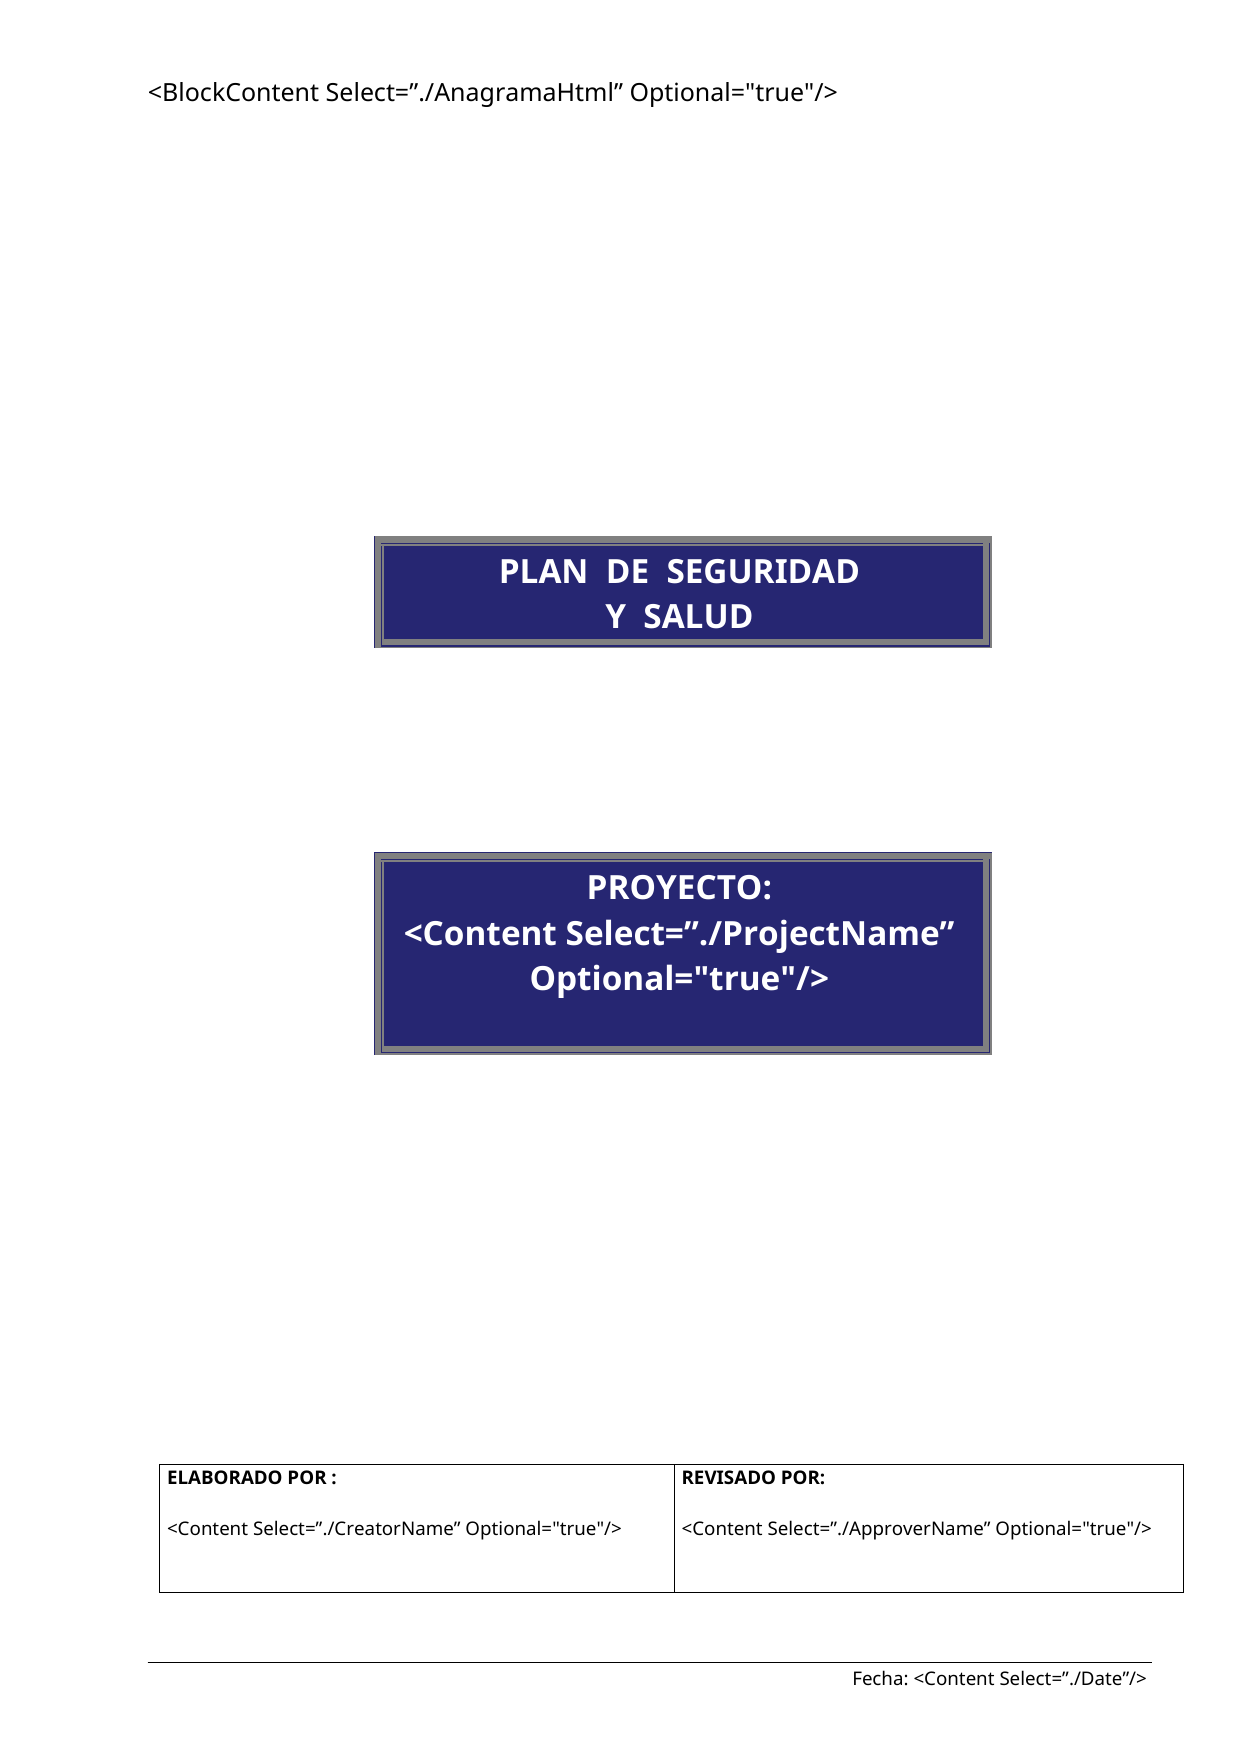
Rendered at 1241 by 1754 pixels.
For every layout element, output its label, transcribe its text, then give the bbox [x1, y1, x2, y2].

table_header ELABORADO POR : [160, 1465, 674, 1592]
text Y SALUD [384, 582, 983, 639]
text PLAN DE SEGURIDAD [384, 546, 983, 582]
text PROYECTO: [384, 862, 983, 898]
table_header REVISADO POR: [675, 1465, 1183, 1592]
